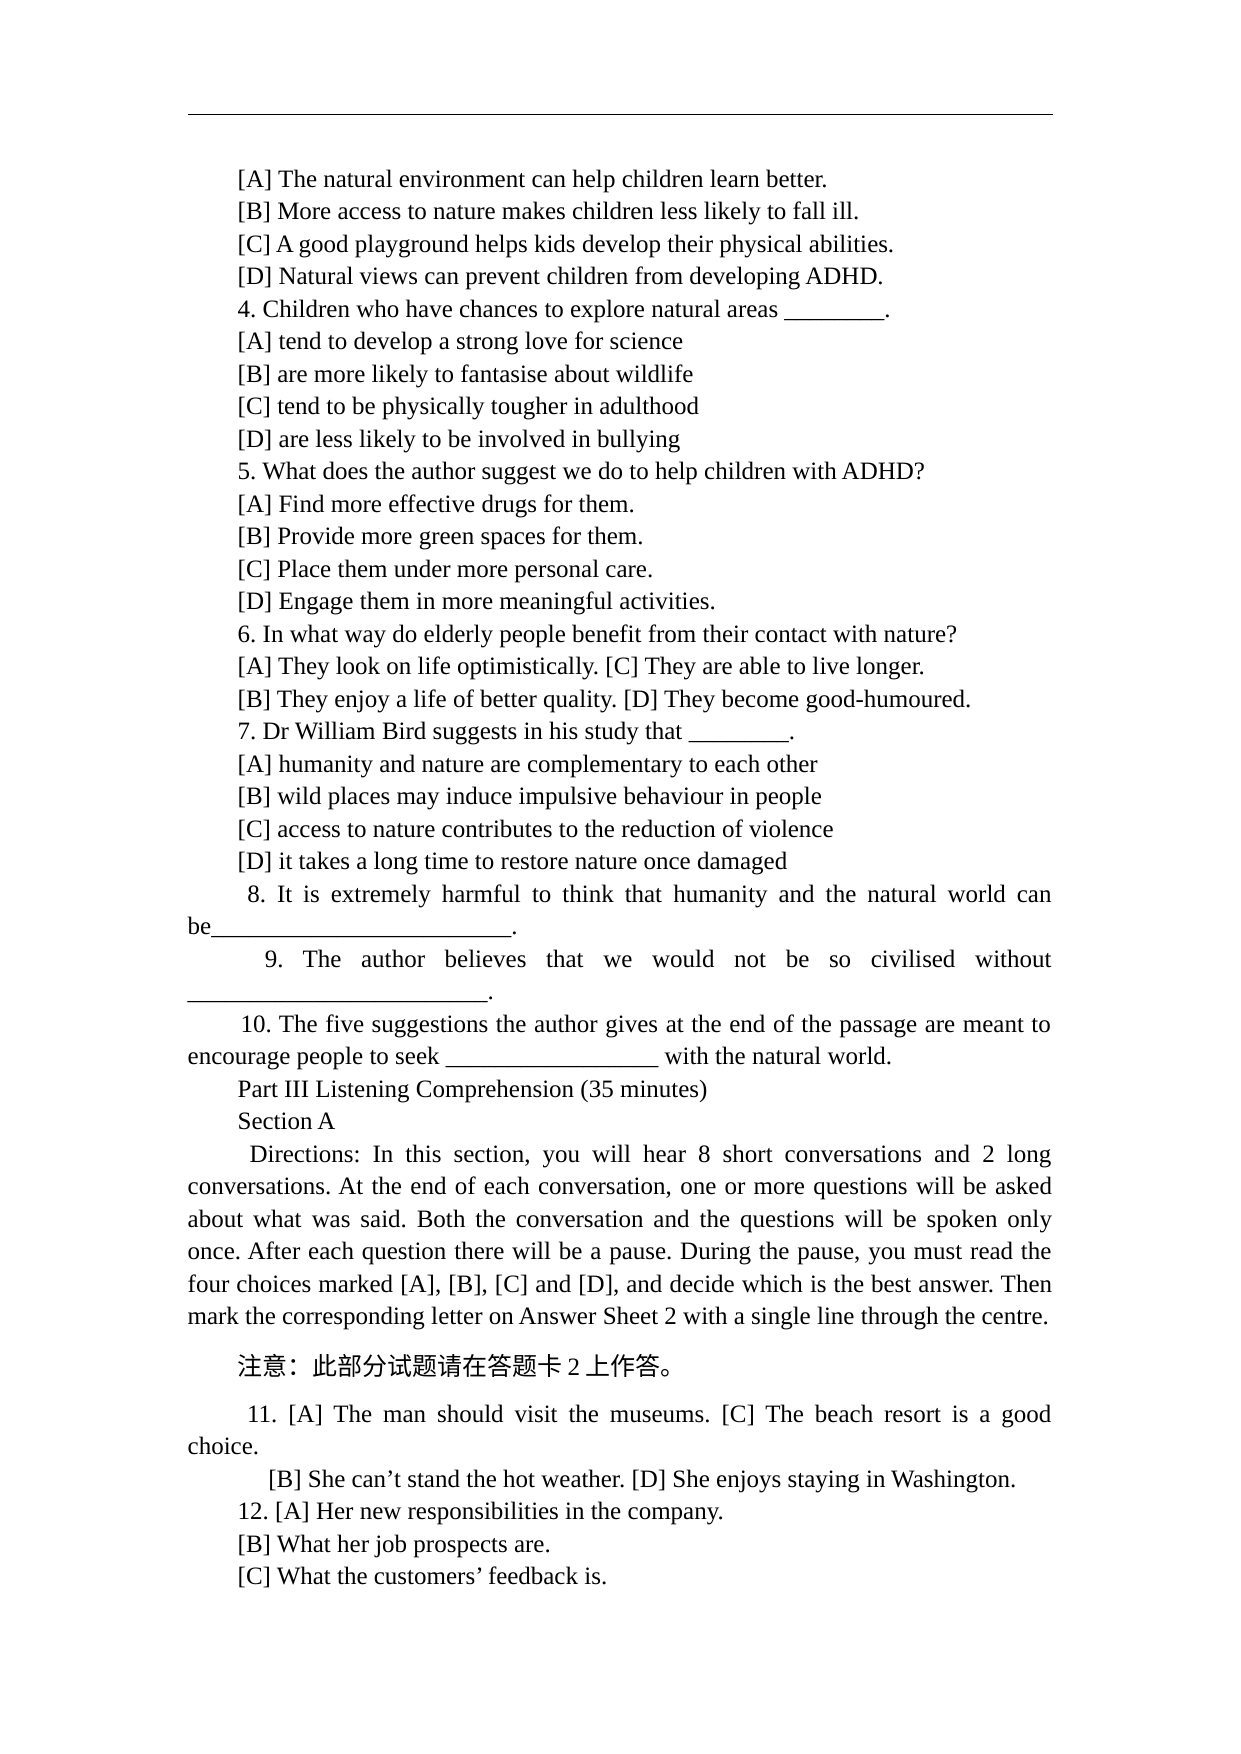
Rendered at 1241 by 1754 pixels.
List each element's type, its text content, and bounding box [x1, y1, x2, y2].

text Directions: In this section, you will hear 8 short conversations and 2 long conversations. At the end of each conversation, one or more questions will be asked about what was said. Both the conversation and the questions will be spoken only once. After each question there will be a pause. During the pause, you must read the four choices marked [A], [B], [C] and [D], and decide which is the best answer. Then mark the corresponding letter on Answer Sheet 2 with a single line through the centre. [187, 1137, 1053, 1332]
text [B] They enjoy a life of better quality. [D] They become good-humoured. [187, 682, 1053, 714]
text [B] are more likely to fantasise about wildlife [187, 357, 1053, 389]
text [B] wild places may induce impulsive behaviour in people [187, 779, 1053, 812]
text [C] What the customers’ feedback is. [187, 1559, 1053, 1592]
text [D] Engage them in more meaningful activities. [187, 584, 1053, 617]
text 7. Dr William Bird suggests in his study that ________. [187, 714, 1053, 747]
text [B] Provide more green spaces for them. [187, 519, 1053, 552]
text [B] She can’t stand the hot weather. [D] She enjoys staying in . [187, 1462, 1053, 1494]
text 9. The author believes that we would not be so civilised without ________________________. [187, 942, 1053, 1007]
text 12. [A] Her new responsibilities in the company. [187, 1494, 1053, 1527]
text [C] A good playground helps kids develop their physical abilities. [187, 227, 1053, 259]
text [D] are less likely to be involved in bullying [187, 422, 1053, 454]
text Part III Listening Comprehension (35 minutes) [187, 1072, 1053, 1104]
text [C] tend to be physically tougher in adulthood [187, 389, 1053, 422]
text [A] humanity and nature are complementary to each other [187, 747, 1053, 779]
text [B] More access to nature makes children less likely to fall ill. [187, 194, 1053, 227]
text [A] The natural environment can help children learn better. [187, 162, 1053, 194]
text [A] They look on life optimistically. [C] They are able to live longer. [187, 649, 1053, 682]
text [D] it takes a long time to restore nature once damaged [187, 844, 1053, 877]
text [C] Place them under more personal care. [187, 552, 1053, 584]
text [B] What her job prospects are. [187, 1527, 1053, 1559]
text Section A [187, 1104, 1053, 1137]
text 10. The five suggestions the author gives at the end of the passage are meant to encourage people to seek _________________ with the natural world. [187, 1007, 1053, 1072]
text 6. In what way do elderly people benefit from their contact with nature? [187, 617, 1053, 649]
text [A] tend to develop a strong love for science [187, 324, 1053, 357]
text [C] access to nature contributes to the reduction of violence [187, 812, 1053, 844]
text 注意：此部分试题请在答题卡2上作答。 [187, 1332, 1053, 1397]
text 8. It is extremely harmful to think that humanity and the natural world can be________________________. [187, 877, 1053, 942]
text 11. [A] The man should visit the museums. [C] The beach resort is a good choice. [187, 1397, 1053, 1462]
text 5. What does the author suggest we do to help children with ADHD? [187, 454, 1053, 487]
text [D] Natural views can prevent children from developing ADHD. [187, 259, 1053, 292]
text 4. Children who have chances to explore natural areas ________. [187, 292, 1053, 324]
text [A] Find more effective drugs for them. [187, 487, 1053, 519]
